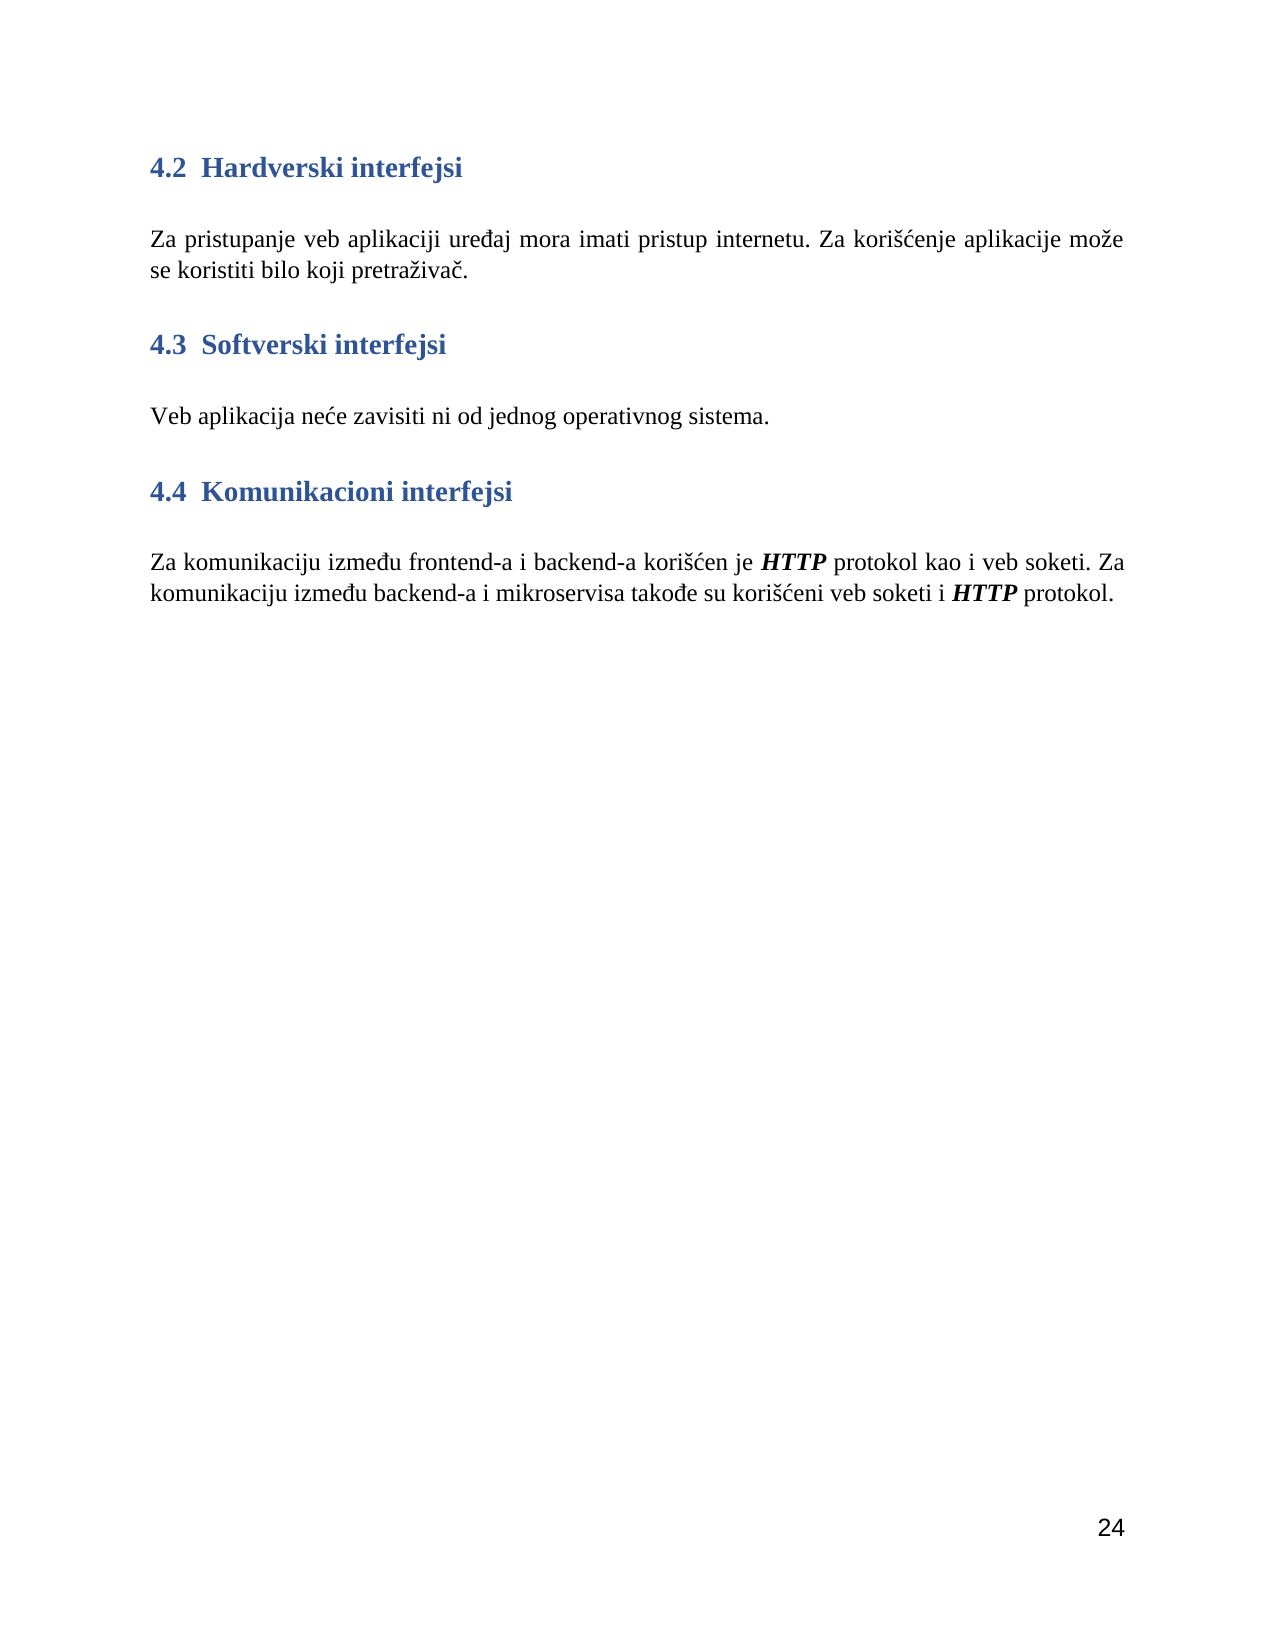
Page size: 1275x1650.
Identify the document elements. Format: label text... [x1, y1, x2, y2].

text Veb aplikacija neće zavisiti ni od jednog operativnog sistema. [150, 401, 1125, 430]
subtitle 4.3 Softverski interfejsi [150, 327, 1125, 361]
text Za komunikaciju između frontend-a i backend-a korišćen je HTTP protokol kao i veb soketi. Za komunikaciju između backend-a i mikroservisa takođe su korišćeni veb soketi i HTTP protokol. [150, 547, 1125, 607]
text Za pristupanje veb aplikaciji uređaj mora imati pristup internetu. Za korišćenje aplikacije može se koristiti bilo koji pretraživač. [150, 224, 1125, 283]
subtitle 4.2 Hardverski interfejsi [150, 150, 1125, 183]
subtitle 4.4 Komunikacioni interfejsi [150, 474, 1125, 507]
